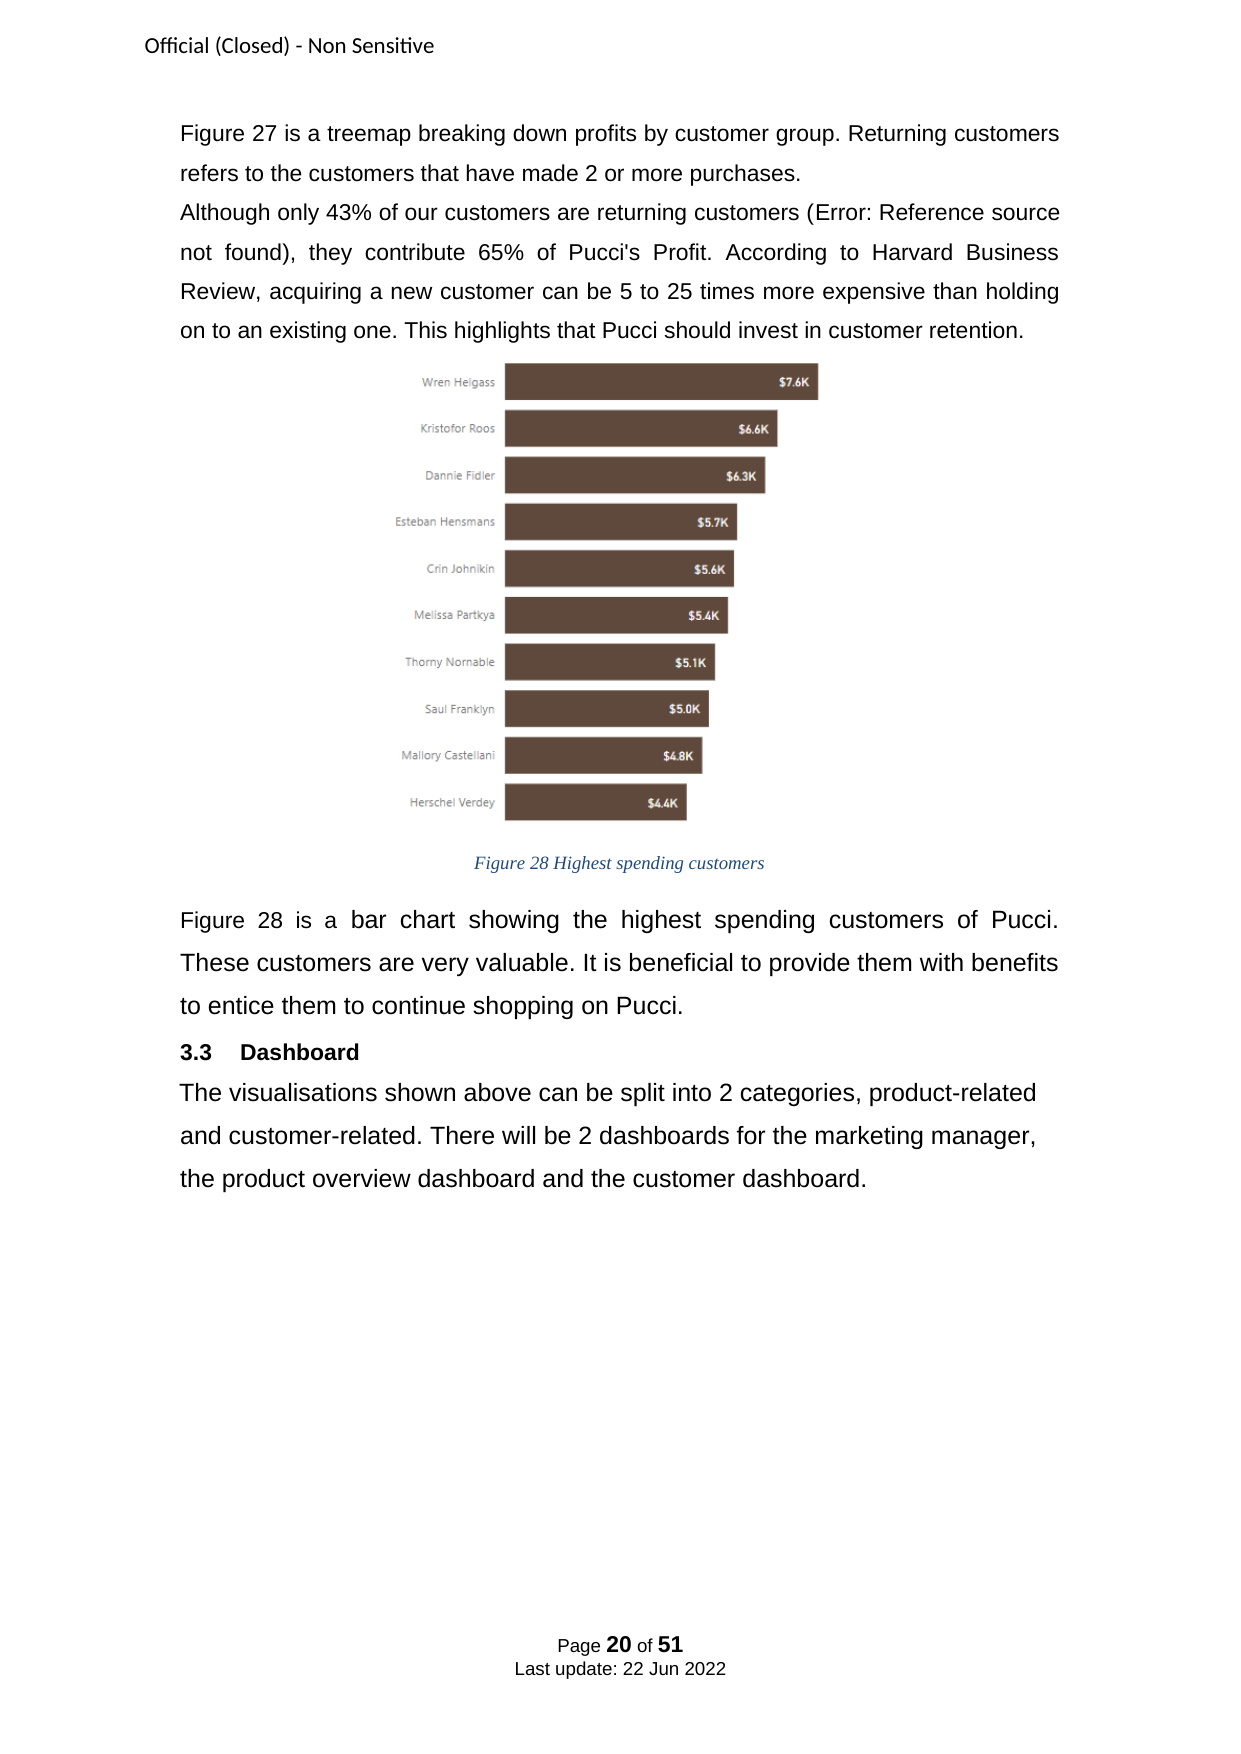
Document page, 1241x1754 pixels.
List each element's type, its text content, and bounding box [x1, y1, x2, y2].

text Figure 27 is a treemap breaking down profits by customer group. Returning customers refers to the customers that have made 2 or more purchases. [180, 120, 1060, 186]
text The visualisations shown above can be split into 2 categories, product-related and customer-related. There will be 2 dashboards for the marketing manager, the product overview dashboard and the customer dashboard. [179, 1078, 1060, 1193]
subtitle Dashboard [180, 1038, 1060, 1065]
text Figure 28 is a bar chart showing the highest spending customers of Pucci. These customers are very valuable. It is beneficial to provide them with benefits to entice them to continue shopping on Pucci. [180, 905, 1060, 1020]
picture [374, 356, 866, 840]
